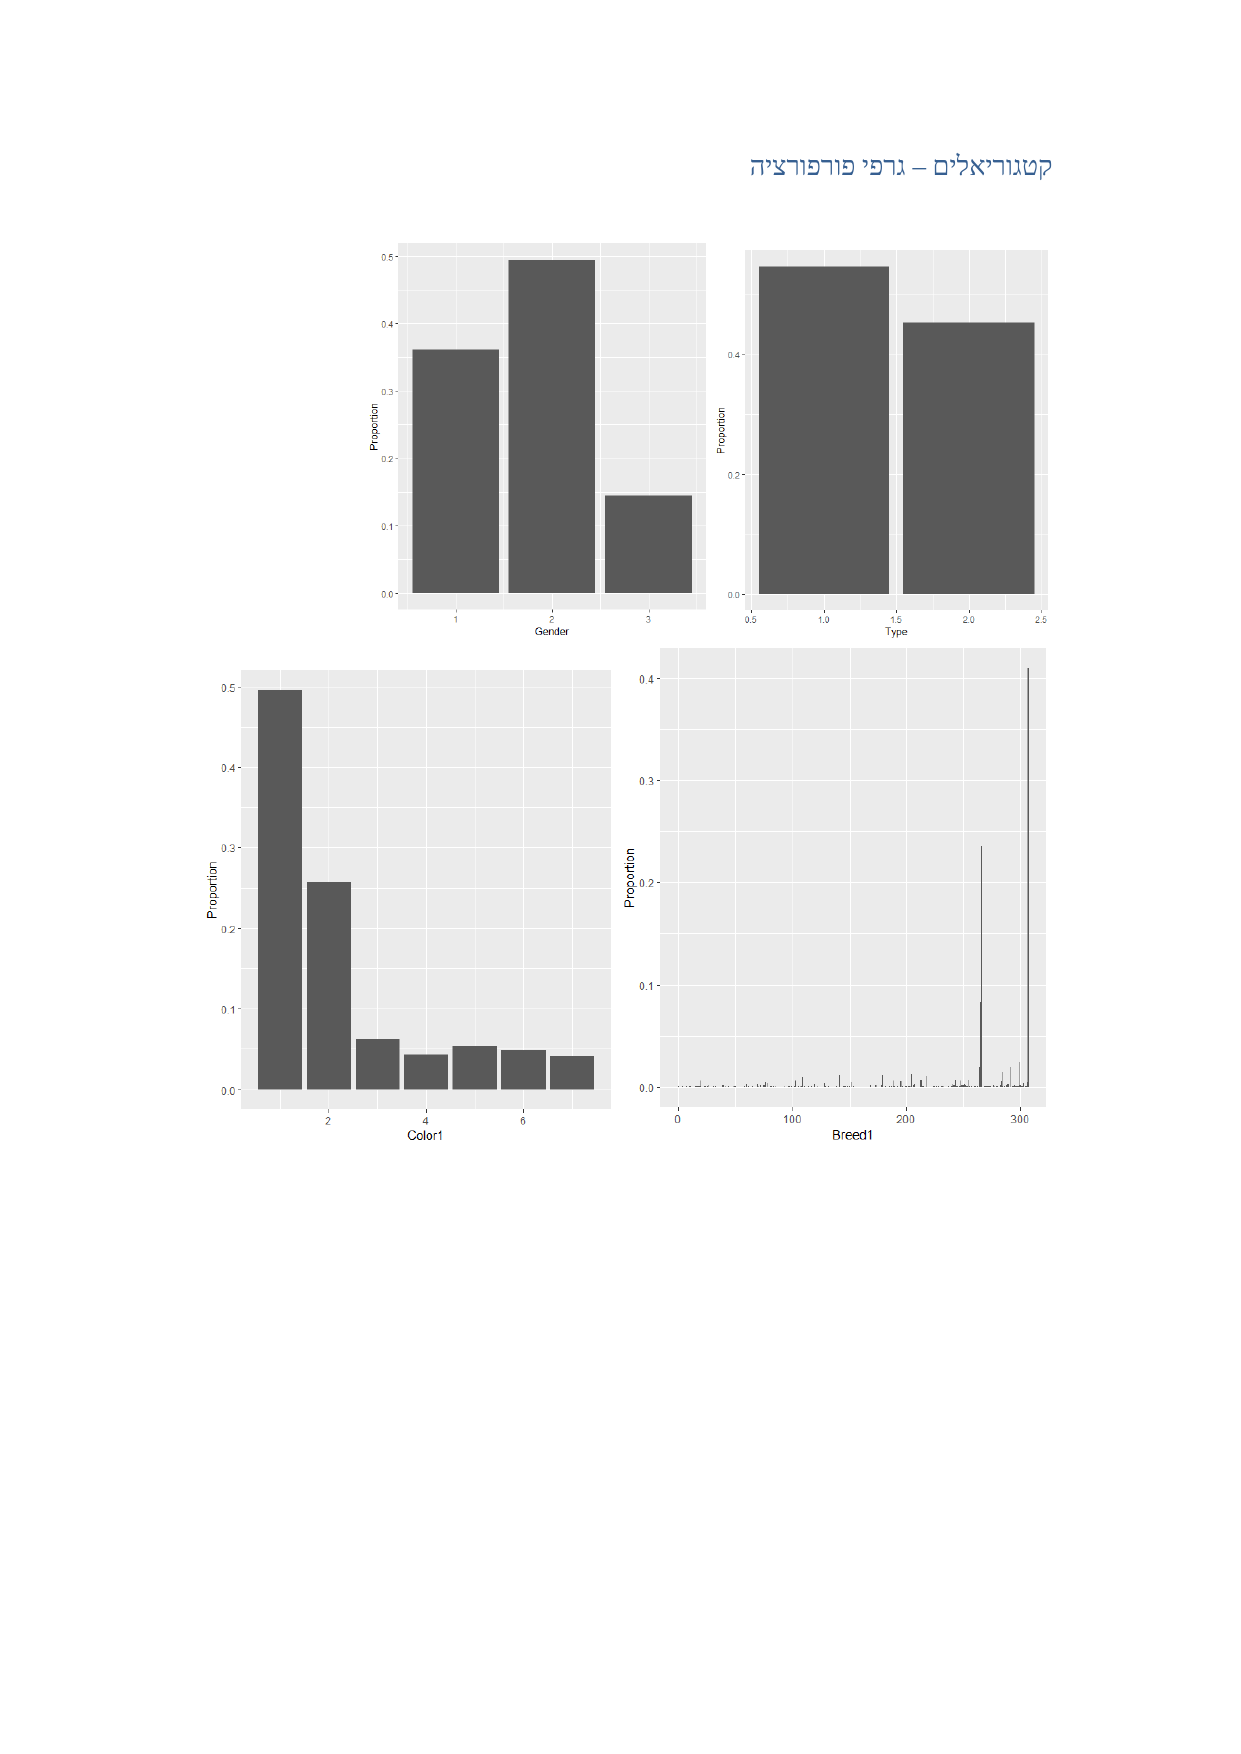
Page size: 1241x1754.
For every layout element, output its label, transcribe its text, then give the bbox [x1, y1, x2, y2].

subtitle קטגוריאלים – גרפי פורפורציה [187, 150, 1053, 181]
picture [200, 238, 1053, 1148]
